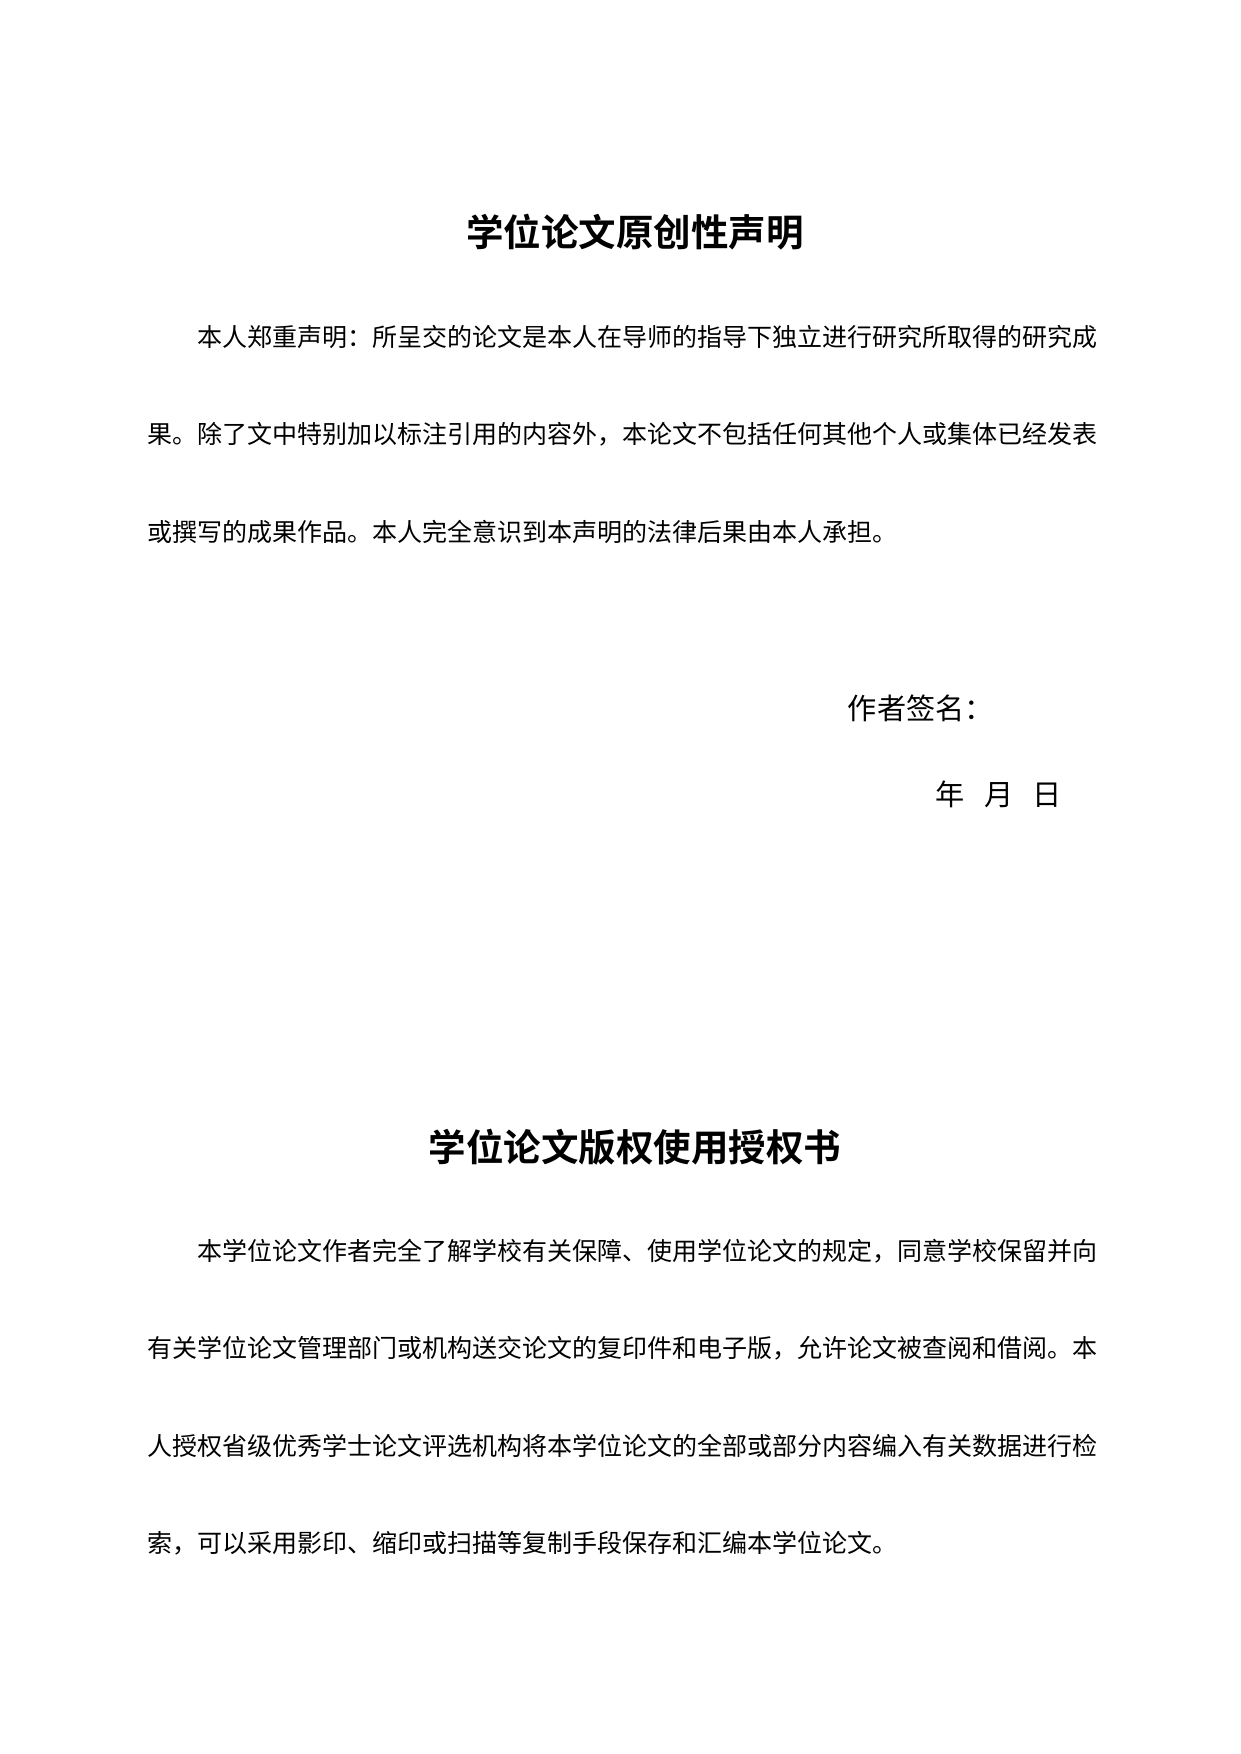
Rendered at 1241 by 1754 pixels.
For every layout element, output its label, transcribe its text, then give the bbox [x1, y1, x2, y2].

text 本人郑重声明：所呈交的论文是本人在导师的指导下独立进行研究所取得的研究成果。除了文中特别加以标注引用的内容外，本论文不包括任何其他个人或集体已经发表或撰写的成果作品。本人完全意识到本声明的法律后果由本人承担。 [148, 303, 1122, 563]
text 年 月 日 [410, 761, 1122, 826]
text 作者签名： [527, 674, 1122, 739]
text 学位论文版权使用授权书 [148, 1112, 1122, 1177]
text 学位论文原创性声明 [148, 198, 1122, 263]
text 本学位论文作者完全了解学校有关保障、使用学位论文的规定，同意学校保留并向有关学位论文管理部门或机构送交论文的复印件和电子版，允许论文被查阅和借阅。本人授权省级优秀学士论文评选机构将本学位论文的全部或部分内容编入有关数据进行检索，可以采用影印、缩印或扫描等复制手段保存和汇编本学位论文。 [148, 1217, 1122, 1574]
